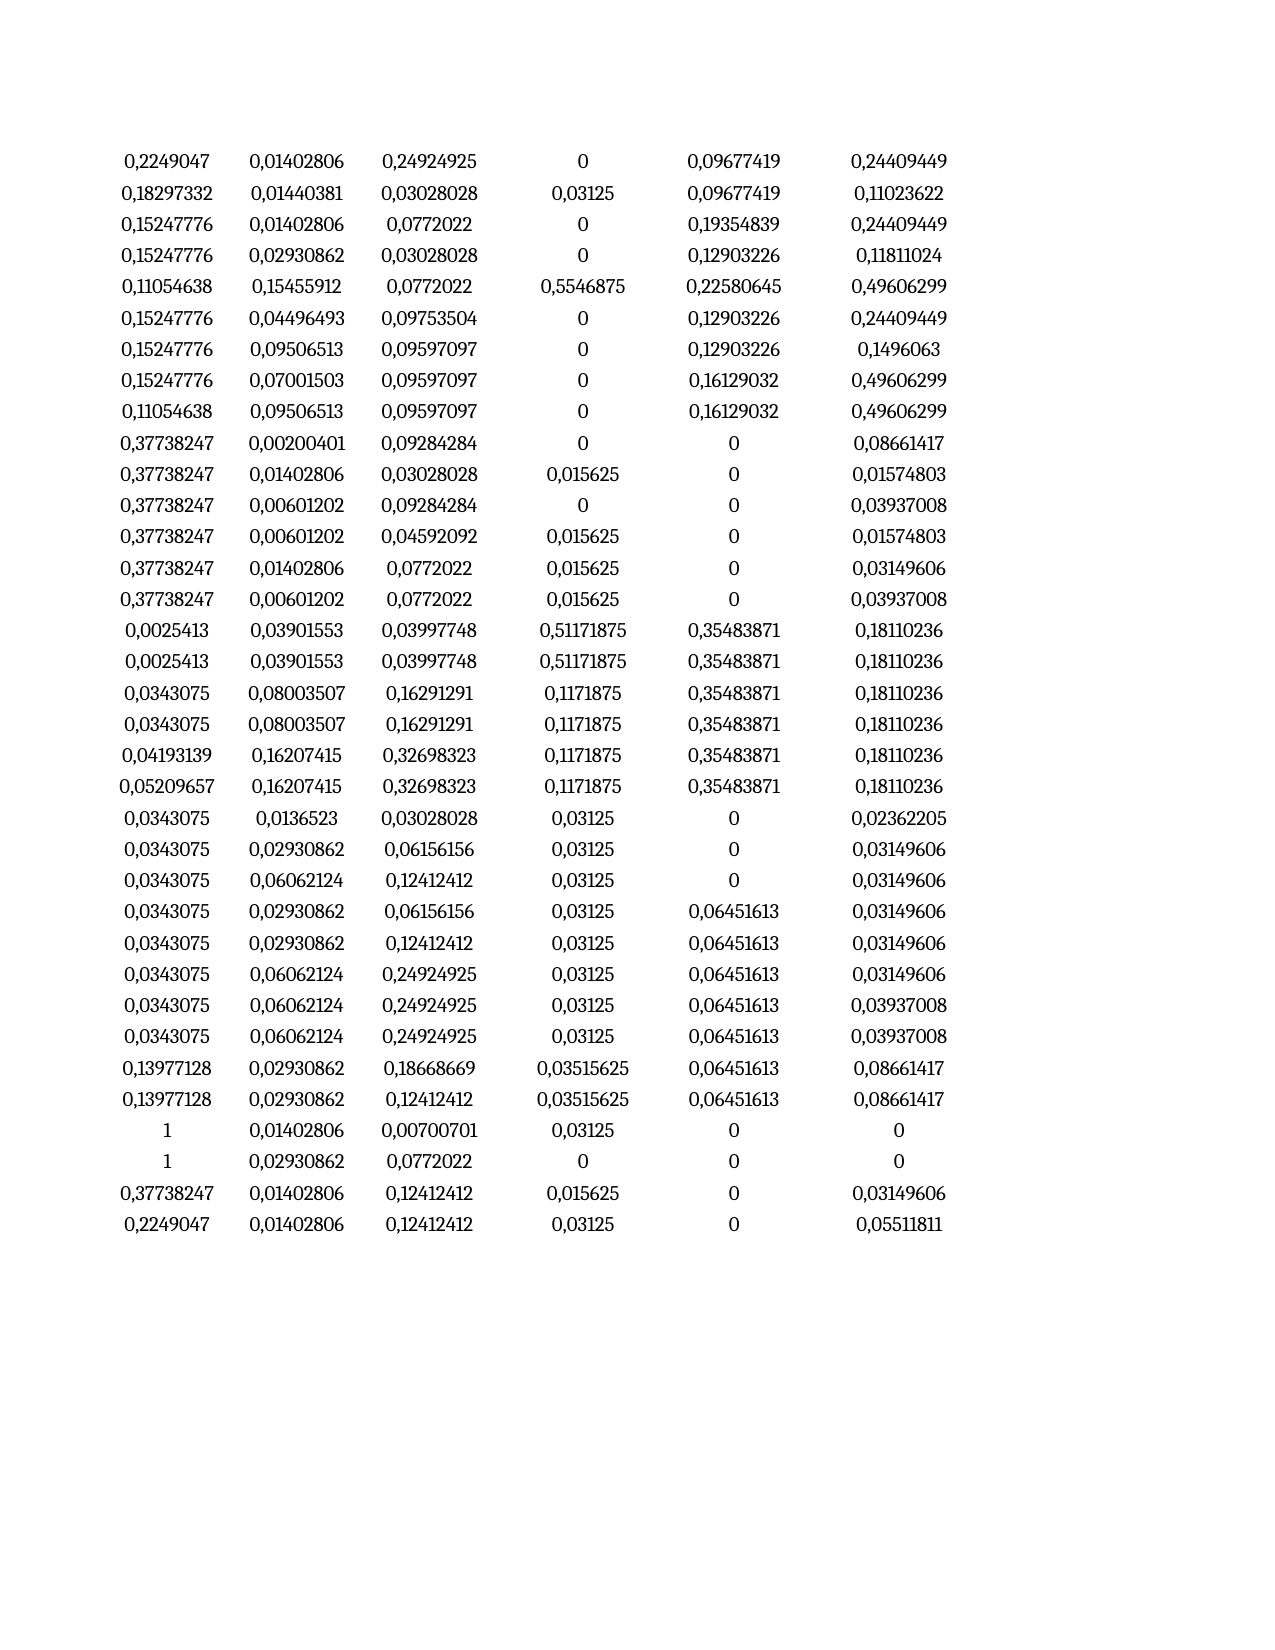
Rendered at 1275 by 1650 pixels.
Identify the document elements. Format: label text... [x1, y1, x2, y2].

table_cell 0,0772022 [362, 213, 497, 244]
table_cell 0,09597097 [362, 338, 497, 369]
table_cell 0 [497, 150, 669, 181]
table_cell 0,0772022 [362, 556, 497, 587]
table_cell 0,11054638 [102, 400, 232, 431]
table_cell 0 [669, 838, 799, 869]
table_cell 0,18110236 [799, 650, 999, 681]
table_cell 0 [669, 463, 799, 494]
table_cell 0,0772022 [362, 1150, 497, 1181]
table_cell 0,16129032 [669, 400, 799, 431]
table_cell 0,015625 [497, 463, 669, 494]
table_cell 0,06062124 [232, 1025, 362, 1056]
table_cell 0,16291291 [362, 713, 497, 744]
table_cell 0,24924925 [362, 150, 497, 181]
table_cell 0,01440381 [232, 181, 362, 212]
table_cell 0,06451613 [669, 1056, 799, 1087]
table_cell 0,01402806 [232, 1181, 362, 1212]
table_cell 0,18110236 [799, 681, 999, 712]
table_cell 0 [669, 525, 799, 556]
table_cell 0,06156156 [362, 838, 497, 869]
table_cell 0,03937008 [799, 588, 999, 619]
table_cell 0,18110236 [799, 744, 999, 775]
table_cell 0 [497, 338, 669, 369]
table_cell 0,13977128 [102, 1056, 232, 1087]
table_cell 0,09677419 [669, 150, 799, 181]
table_cell 0,24409449 [799, 150, 999, 181]
table_cell 0,12412412 [362, 1213, 497, 1244]
table_cell 0,03149606 [799, 838, 999, 869]
table_cell 0,18110236 [799, 713, 999, 744]
table_cell 0,03149606 [799, 1181, 999, 1212]
table_cell 0,37738247 [102, 525, 232, 556]
table_cell 0,06062124 [232, 869, 362, 900]
table_cell 0,03125 [497, 931, 669, 962]
table_cell 0,015625 [497, 588, 669, 619]
table_cell 0,06451613 [669, 1088, 799, 1119]
table_cell 0,00601202 [232, 494, 362, 525]
table_cell 0 [497, 369, 669, 400]
table_cell 0,03028028 [362, 181, 497, 212]
table_cell 0,02930862 [232, 1150, 362, 1181]
table_cell 0,1171875 [497, 681, 669, 712]
table_cell 0,015625 [497, 525, 669, 556]
table_cell 0,35483871 [669, 619, 799, 650]
table_cell 0,0136523 [232, 806, 362, 837]
table_cell 1 [102, 1150, 232, 1181]
table_cell 0,51171875 [497, 619, 669, 650]
table_cell 0,03901553 [232, 650, 362, 681]
table_cell 0 [669, 1150, 799, 1181]
table_cell 0,1171875 [497, 713, 669, 744]
table_cell 0,35483871 [669, 744, 799, 775]
table_cell 0,03028028 [362, 244, 497, 275]
table_cell 0,04193139 [102, 744, 232, 775]
table_cell 0,12903226 [669, 306, 799, 337]
table_cell 0 [669, 806, 799, 837]
table_cell 0,5546875 [497, 275, 669, 306]
table_cell 0,1496063 [799, 338, 999, 369]
table_cell 0,16207415 [232, 775, 362, 806]
table_cell 0,02930862 [232, 1088, 362, 1119]
table_cell 0,15247776 [102, 306, 232, 337]
table_cell 0,03125 [497, 869, 669, 900]
table_cell 0,09753504 [362, 306, 497, 337]
table_cell 0,24924925 [362, 963, 497, 994]
table_cell 0,15247776 [102, 369, 232, 400]
table_cell 0,12903226 [669, 338, 799, 369]
table_cell 0 [799, 1119, 999, 1150]
table_cell 0,015625 [497, 556, 669, 587]
table_cell 0,03125 [497, 994, 669, 1025]
table_cell 0,06451613 [669, 931, 799, 962]
table_cell 0,01402806 [232, 1213, 362, 1244]
table_cell 0,37738247 [102, 556, 232, 587]
table_cell 0,00601202 [232, 588, 362, 619]
table_cell 0,12412412 [362, 869, 497, 900]
table_cell 0,03125 [497, 963, 669, 994]
table_cell 0,0343075 [102, 681, 232, 712]
table_cell 0 [497, 494, 669, 525]
table_cell 0,22580645 [669, 275, 799, 306]
table_cell 0 [669, 869, 799, 900]
table_cell 0,24409449 [799, 213, 999, 244]
table_cell 0,11023622 [799, 181, 999, 212]
table_cell 0,05209657 [102, 775, 232, 806]
table_cell 0,03997748 [362, 650, 497, 681]
table_cell 0,03937008 [799, 1025, 999, 1056]
table_cell 0 [669, 431, 799, 462]
table_cell 0,03149606 [799, 556, 999, 587]
table_cell 0,35483871 [669, 650, 799, 681]
table_cell 0,09597097 [362, 369, 497, 400]
table_cell 0,01402806 [232, 1119, 362, 1150]
table_cell 0,02930862 [232, 931, 362, 962]
table_cell 0,03149606 [799, 869, 999, 900]
table_cell 0,08003507 [232, 681, 362, 712]
table_cell 0,05511811 [799, 1213, 999, 1244]
table_cell 0,09597097 [362, 400, 497, 431]
table_cell 0,0343075 [102, 994, 232, 1025]
table_cell 0,18668669 [362, 1056, 497, 1087]
table_cell 0 [669, 1181, 799, 1212]
table_cell 0,0343075 [102, 1025, 232, 1056]
table_cell 0,15247776 [102, 213, 232, 244]
table_cell 0,03125 [497, 1025, 669, 1056]
table_cell 0,24409449 [799, 306, 999, 337]
table_cell 0,13977128 [102, 1088, 232, 1119]
table_cell 0,35483871 [669, 681, 799, 712]
table_cell 0,02930862 [232, 1056, 362, 1087]
table_cell 0,06451613 [669, 1025, 799, 1056]
table_cell 0,06451613 [669, 963, 799, 994]
table_cell 0,08661417 [799, 431, 999, 462]
table_cell 0,06062124 [232, 963, 362, 994]
table_cell 0,02930862 [232, 900, 362, 931]
table_cell 0,1171875 [497, 775, 669, 806]
table_cell 0,08661417 [799, 1088, 999, 1119]
table_cell 0 [497, 400, 669, 431]
table_cell 0,0343075 [102, 806, 232, 837]
table_cell 0,08661417 [799, 1056, 999, 1087]
table_cell 0,16291291 [362, 681, 497, 712]
table_cell 0,03125 [497, 1119, 669, 1150]
table_cell 0,03125 [497, 181, 669, 212]
table_cell 0,12412412 [362, 1181, 497, 1212]
table_cell 0,00700701 [362, 1119, 497, 1150]
table_cell 0,03149606 [799, 963, 999, 994]
table_cell 0,00601202 [232, 525, 362, 556]
table_cell 0 [669, 588, 799, 619]
table_cell 0,03937008 [799, 494, 999, 525]
table_cell 0,06062124 [232, 994, 362, 1025]
table_cell 0,01574803 [799, 525, 999, 556]
table_cell 0,12412412 [362, 931, 497, 962]
table_cell 0,15455912 [232, 275, 362, 306]
table_cell 0,03937008 [799, 994, 999, 1025]
table_cell 0,03515625 [497, 1088, 669, 1119]
table_cell 0,08003507 [232, 713, 362, 744]
table_cell 0,16129032 [669, 369, 799, 400]
table_cell 0 [497, 244, 669, 275]
table_cell 0,09506513 [232, 338, 362, 369]
table_cell 0,06451613 [669, 994, 799, 1025]
table_cell 0,09677419 [669, 181, 799, 212]
table_cell 0 [497, 213, 669, 244]
table_cell 0,37738247 [102, 494, 232, 525]
table_cell 0,18110236 [799, 775, 999, 806]
table_cell 0,19354839 [669, 213, 799, 244]
table_cell 0 [497, 306, 669, 337]
table_cell 0,16207415 [232, 744, 362, 775]
table_cell 0,49606299 [799, 400, 999, 431]
table_cell 0,015625 [497, 1181, 669, 1212]
table_cell 0,0343075 [102, 869, 232, 900]
table_cell 0,03901553 [232, 619, 362, 650]
table_cell 0,01402806 [232, 463, 362, 494]
table_cell 0,32698323 [362, 744, 497, 775]
table_cell 0,09284284 [362, 431, 497, 462]
table_cell 0,04496493 [232, 306, 362, 337]
table_cell 0,11811024 [799, 244, 999, 275]
table_cell 0,03149606 [799, 900, 999, 931]
table_cell 0,03149606 [799, 931, 999, 962]
table_cell 0,07001503 [232, 369, 362, 400]
table_cell 0,2249047 [102, 150, 232, 181]
table_cell 0,11054638 [102, 275, 232, 306]
table_cell 0,18110236 [799, 619, 999, 650]
table_cell 0,35483871 [669, 775, 799, 806]
table_cell 0 [669, 1213, 799, 1244]
table_cell 0,01574803 [799, 463, 999, 494]
table_cell 0,06156156 [362, 900, 497, 931]
table_cell 0 [669, 494, 799, 525]
table_cell 0,32698323 [362, 775, 497, 806]
table_cell 0,49606299 [799, 369, 999, 400]
table_cell 0,0343075 [102, 900, 232, 931]
table_cell 0,09506513 [232, 400, 362, 431]
table_cell 0,03125 [497, 1213, 669, 1244]
table_cell 0,03125 [497, 838, 669, 869]
table_cell 0,0025413 [102, 650, 232, 681]
table_cell 0,06451613 [669, 900, 799, 931]
table_cell 0 [799, 1150, 999, 1181]
table_cell 0,03125 [497, 806, 669, 837]
table_cell 0,51171875 [497, 650, 669, 681]
table_cell 0,37738247 [102, 431, 232, 462]
table_cell 0,03028028 [362, 806, 497, 837]
table_cell 0,15247776 [102, 244, 232, 275]
table_cell 0,0025413 [102, 619, 232, 650]
table_cell 0,1171875 [497, 744, 669, 775]
table_cell 0,01402806 [232, 556, 362, 587]
table_cell 0,0772022 [362, 588, 497, 619]
table_cell 0,37738247 [102, 1181, 232, 1212]
table_cell 0,09284284 [362, 494, 497, 525]
table_cell 0,12903226 [669, 244, 799, 275]
table_cell 0,15247776 [102, 338, 232, 369]
table_cell 0,37738247 [102, 463, 232, 494]
table_cell 0,03515625 [497, 1056, 669, 1087]
table_cell 1 [102, 1119, 232, 1150]
table_cell 0 [497, 1150, 669, 1181]
table_cell 0,37738247 [102, 588, 232, 619]
table_cell 0,00200401 [232, 431, 362, 462]
table_cell 0,03028028 [362, 463, 497, 494]
table_cell 0,2249047 [102, 1213, 232, 1244]
table_cell 0,03125 [497, 900, 669, 931]
table_cell 0,01402806 [232, 150, 362, 181]
table_cell 0,0343075 [102, 963, 232, 994]
table_cell 0,24924925 [362, 994, 497, 1025]
table_cell 0,04592092 [362, 525, 497, 556]
table_cell 0 [497, 431, 669, 462]
table_cell 0,02930862 [232, 838, 362, 869]
table_cell 0,02930862 [232, 244, 362, 275]
table_cell 0,12412412 [362, 1088, 497, 1119]
table_cell 0,0343075 [102, 713, 232, 744]
table_cell 0,02362205 [799, 806, 999, 837]
table_cell 0,35483871 [669, 713, 799, 744]
table_cell 0,24924925 [362, 1025, 497, 1056]
table_cell 0,01402806 [232, 213, 362, 244]
table_cell 0,49606299 [799, 275, 999, 306]
table_cell 0,0343075 [102, 931, 232, 962]
table_cell 0 [669, 556, 799, 587]
table_cell 0,18297332 [102, 181, 232, 212]
table_cell 0,0772022 [362, 275, 497, 306]
table_cell 0,03997748 [362, 619, 497, 650]
table_cell 0,0343075 [102, 838, 232, 869]
table_cell 0 [669, 1119, 799, 1150]
